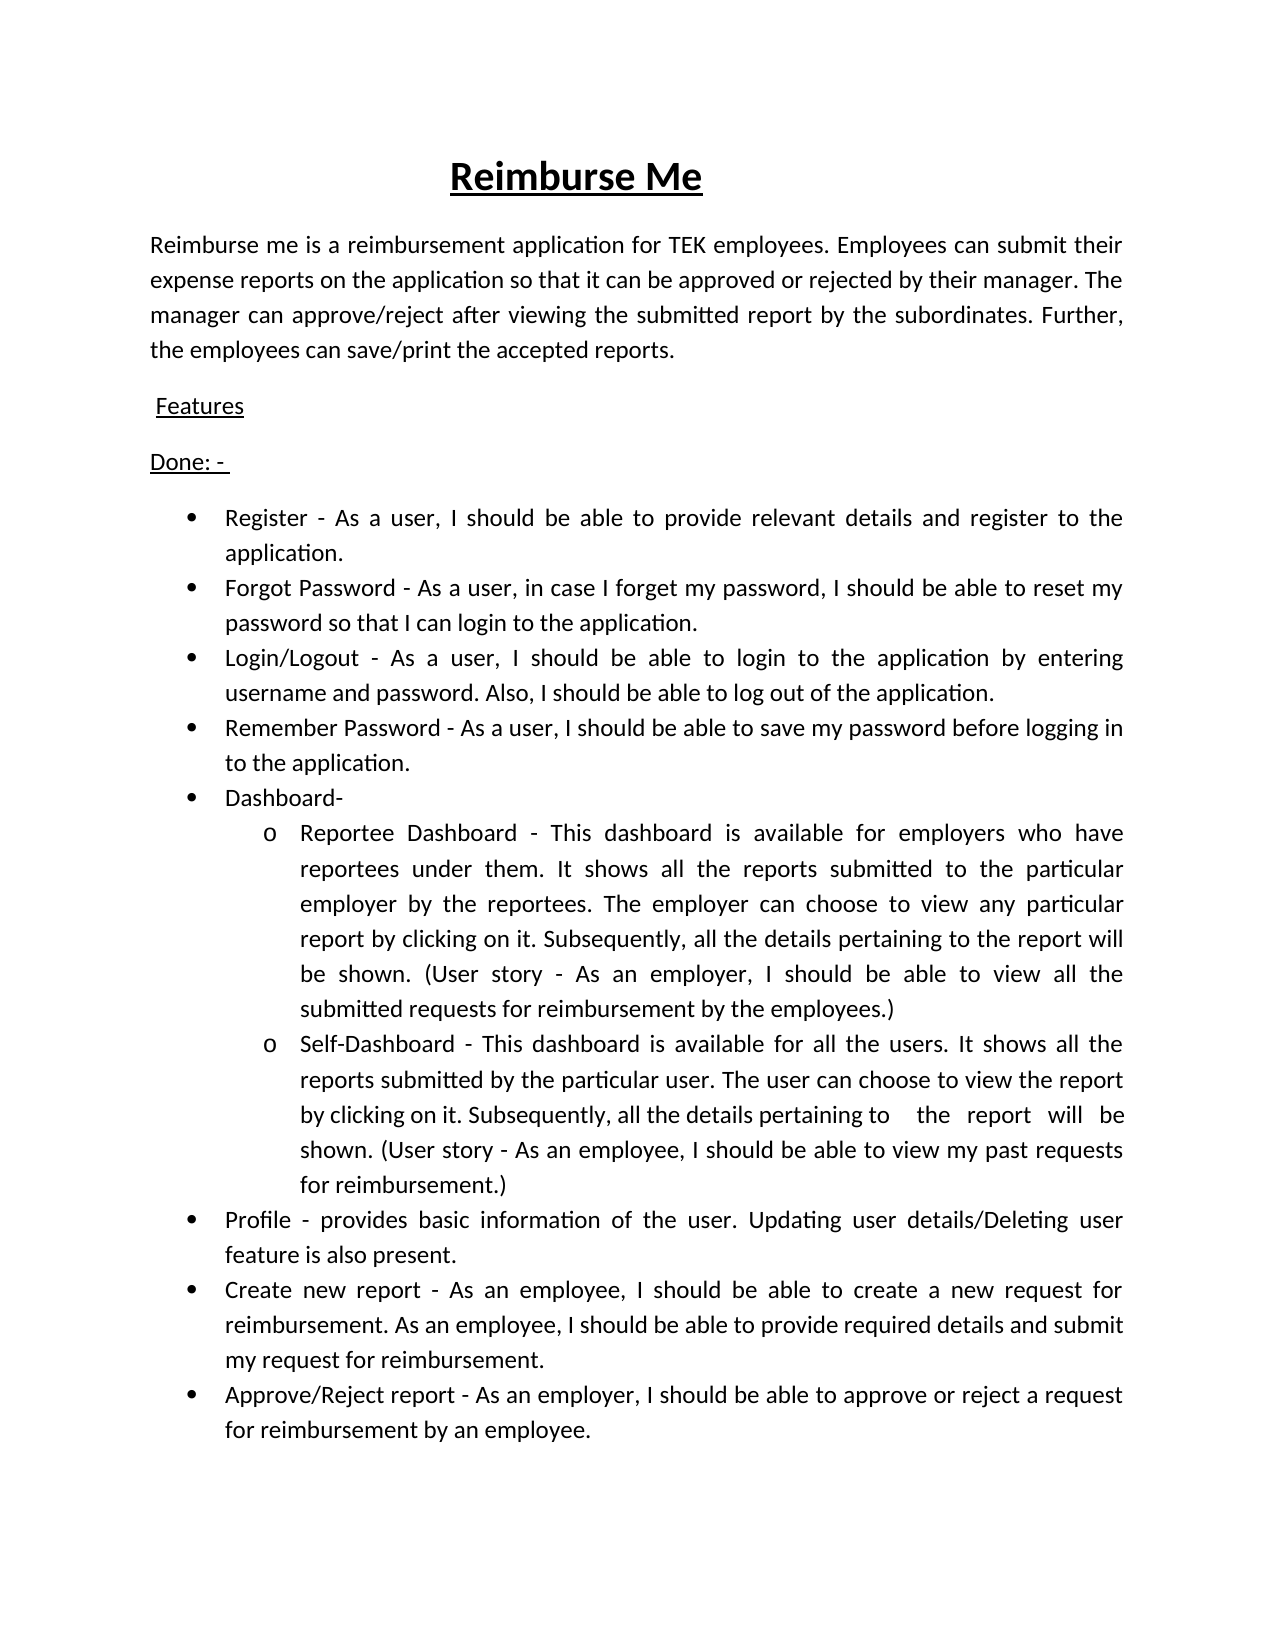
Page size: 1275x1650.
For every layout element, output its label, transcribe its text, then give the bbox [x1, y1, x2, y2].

list Dashboard- [187, 782, 1125, 812]
text Done: - [150, 446, 1125, 476]
list Register - As a user, I should be able to provide relevant details and register to the application. [187, 502, 1125, 567]
list Remember Password - As a user, I should be able to save my password before logging in to the application. [187, 712, 1125, 777]
text Reimburse Me [375, 150, 1125, 201]
list Self-Dashboard - This dashboard is available for all the users. It shows all the reports submitted by the particular user. The user can choose to view the report by clicking on it. Subsequently, all the details pertaining to the report will be shown. (User story - As an employee, I should be able to view my past requests for reimbursement.) [262, 1028, 1125, 1200]
text Features [150, 390, 1125, 421]
list Reportee Dashboard - This dashboard is available for employers who have reportees under them. It shows all the reports submitted to the particular employer by the reportees. The employer can choose to view any particular report by clicking on it. Subsequently, all the details pertaining to the report will be shown. (User story - As an employer, I should be able to view all the submitted requests for reimbursement by the employees.) [262, 817, 1125, 1023]
list Create new report - As an employee, I should be able to create a new request for reimbursement. As an employee, I should be able to provide required details and submit my request for reimbursement. [187, 1274, 1125, 1375]
list Approve/Reject report - As an employer, I should be able to approve or reject a request for reimbursement by an employee. [187, 1379, 1125, 1445]
list Profile - provides basic information of the user. Updating user details/Deleting user feature is also present. [187, 1204, 1125, 1270]
list Forgot Password - As a user, in case I forget my password, I should be able to reset my password so that I can login to the application. [187, 572, 1125, 637]
list Login/Logout - As a user, I should be able to login to the application by entering username and password. Also, I should be able to log out of the application. [187, 642, 1125, 707]
text Reimburse me is a reimbursement application for TEK employees. Employees can submit their expense reports on the application so that it can be approved or rejected by their manager. The manager can approve/reject after viewing the submitted report by the subordinates. Further, the employees can save/print the accepted reports. [150, 229, 1125, 365]
